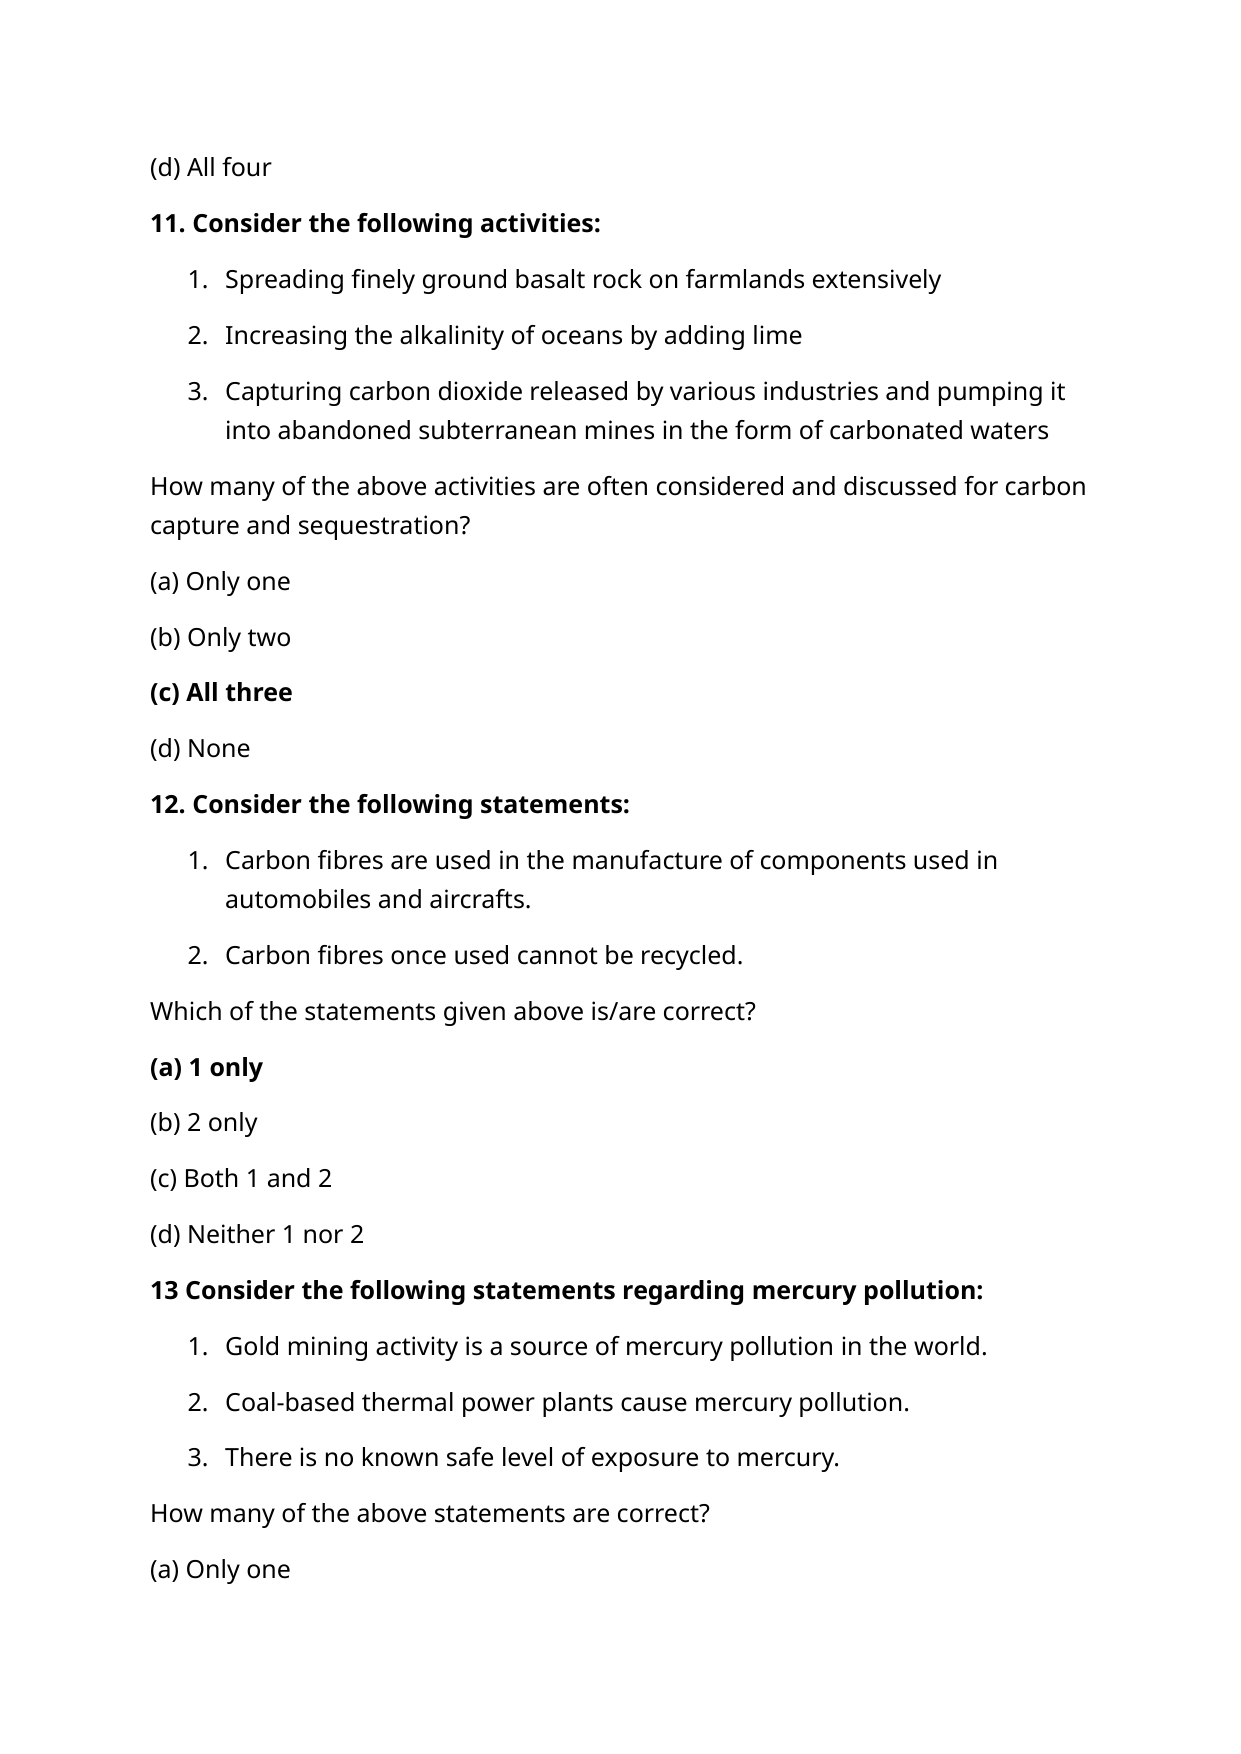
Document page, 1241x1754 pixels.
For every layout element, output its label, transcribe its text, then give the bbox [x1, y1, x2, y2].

text (a) Only one [150, 1552, 1090, 1586]
list Coal-based thermal power plants cause mercury pollution. [187, 1384, 1090, 1418]
text How many of the above activities are often considered and discussed for carbon capture and sequestration? [150, 468, 1090, 542]
text (a) Only one [150, 563, 1090, 597]
list Increasing the alkalinity of oceans by adding lime [187, 317, 1090, 352]
text (c) All three [150, 675, 1090, 709]
text (b) 2 only [150, 1105, 1090, 1139]
text Which of the statements given above is/are correct? [150, 993, 1090, 1027]
text (d) None [150, 731, 1090, 765]
list Capturing carbon dioxide released by various industries and pumping it into abandoned subterranean mines in the form of carbonated waters [187, 373, 1090, 447]
list Carbon fibres once used cannot be recycled. [187, 937, 1090, 972]
text (d) Neither 1 nor 2 [150, 1217, 1090, 1251]
text How many of the above statements are correct? [150, 1496, 1090, 1530]
text 11. Consider the following activities: [150, 206, 1090, 240]
text (b) Only two [150, 619, 1090, 653]
text (a) 1 only [150, 1049, 1090, 1083]
list Spreading finely ground basalt rock on farmlands extensively [187, 262, 1090, 296]
list Gold mining activity is a source of mercury pollution in the world. [187, 1328, 1090, 1362]
list Carbon fibres are used in the manufacture of components used in automobiles and aircrafts. [187, 842, 1090, 916]
list There is no known safe level of exposure to mercury. [187, 1440, 1090, 1474]
text (d) All four [150, 150, 1090, 184]
text 12. Consider the following statements: [150, 787, 1090, 821]
text 13 Consider the following statements regarding mercury pollution: [150, 1272, 1090, 1307]
text (c) Both 1 and 2 [150, 1161, 1090, 1195]
